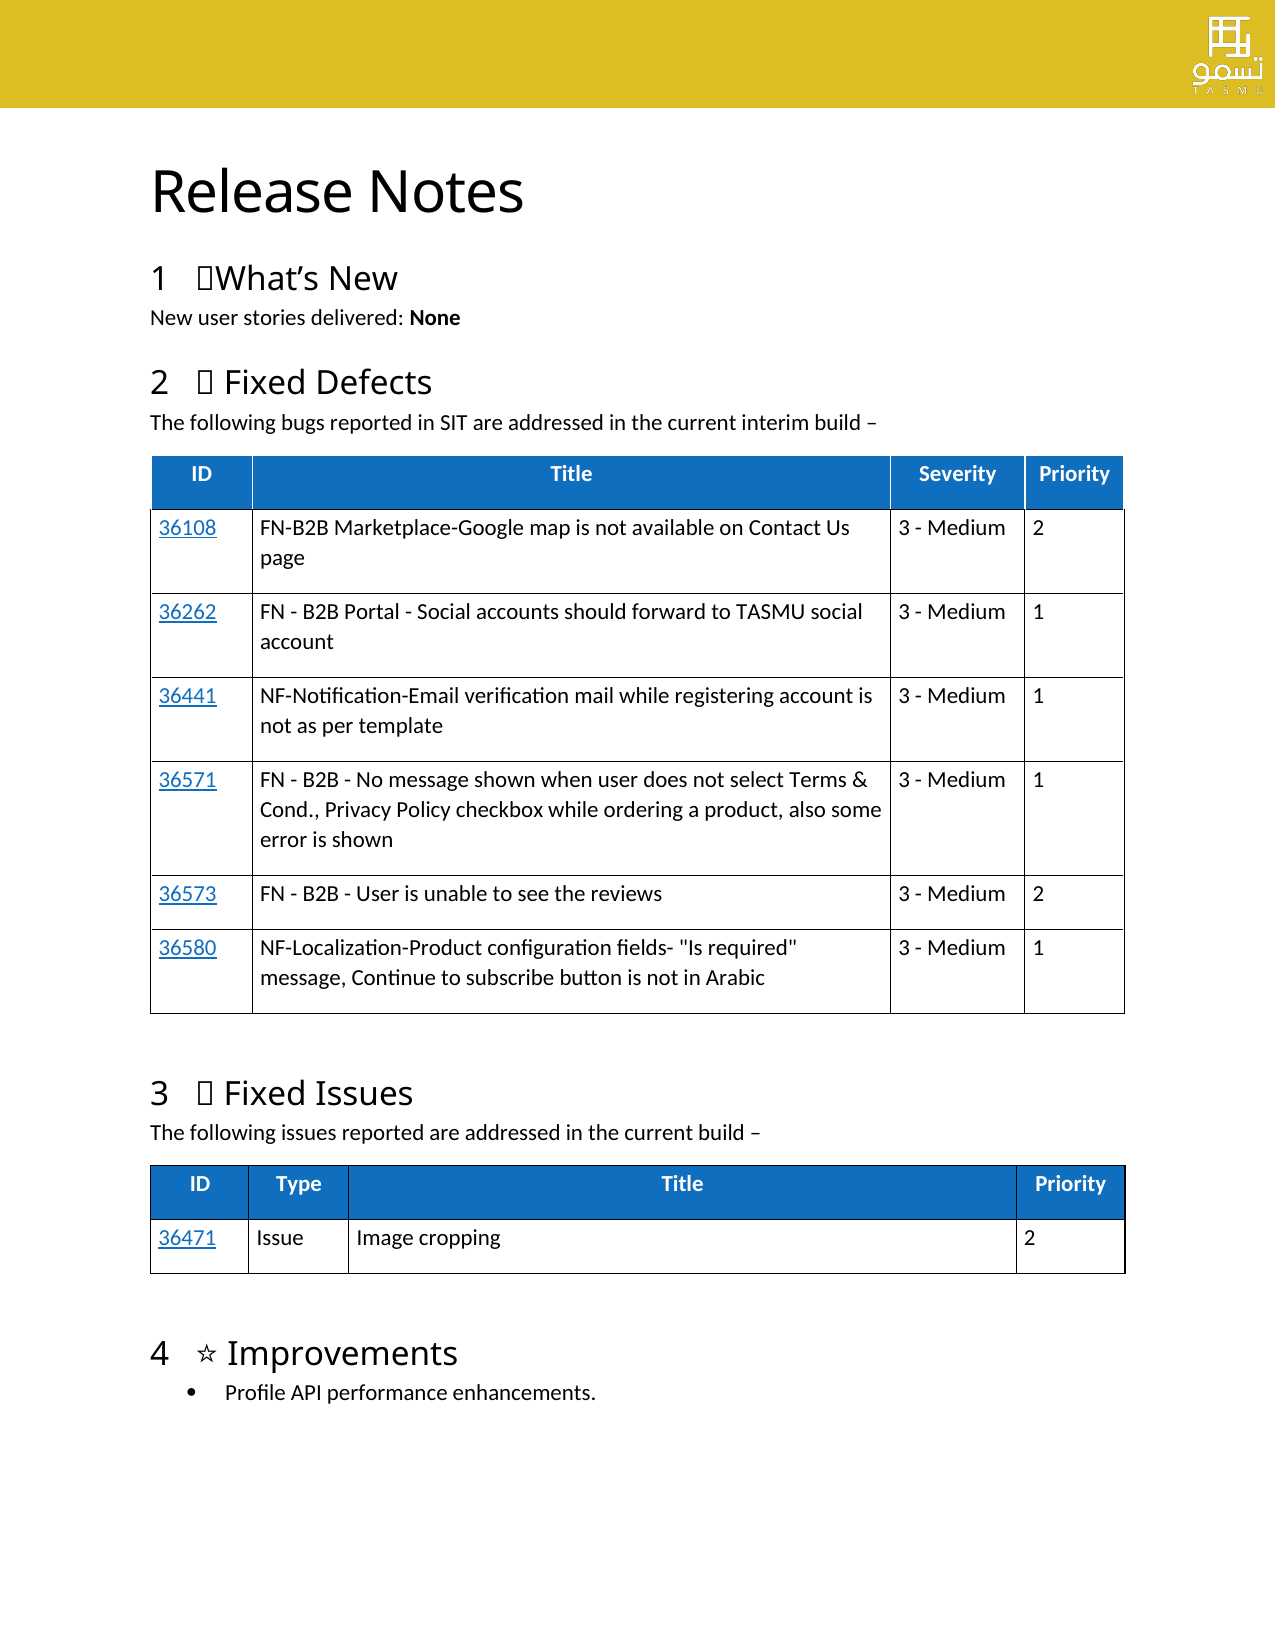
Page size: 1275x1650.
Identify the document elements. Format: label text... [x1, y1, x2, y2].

table_cell Image cropping [349, 1220, 1016, 1273]
title Release Notes [150, 150, 1125, 229]
table_cell NF-Notification-Email verification mail while registering account is not as per template [253, 678, 890, 761]
table_cell 3 - Medium [891, 678, 1024, 761]
list Profile API performance enhancements. [187, 1378, 1125, 1406]
table_cell Issue [249, 1220, 348, 1273]
picture [1192, 12, 1263, 100]
table_cell 3 - Medium [891, 876, 1024, 929]
text New user stories delivered: None [150, 303, 1125, 331]
table_cell 36441 [151, 678, 252, 761]
table_cell 2 [1025, 510, 1124, 593]
text The following issues reported are addressed in the current build – [150, 1118, 1125, 1146]
subtitle 🚀 Fixed Defects [150, 359, 1125, 404]
table_cell 36262 [151, 594, 252, 677]
table_cell 36580 [151, 930, 252, 1013]
table_cell 1 [1025, 929, 1124, 1013]
table_cell FN - B2B Portal - Social accounts should forward to TASMU social account [253, 594, 890, 677]
table_header Priority [1017, 1166, 1124, 1219]
table_header Priority [1026, 456, 1123, 509]
table_cell 36573 [151, 876, 252, 929]
subtitle 🚀 Fixed Issues [150, 1069, 1125, 1115]
table_header Type [249, 1166, 348, 1219]
table_cell 36108 [151, 510, 252, 593]
table_cell FN - B2B - User is unable to see the reviews [253, 876, 890, 929]
table_header ID [152, 456, 252, 509]
table_cell 1 [1025, 593, 1124, 677]
table_cell 2 [1025, 875, 1124, 929]
table_cell 3 - Medium [891, 594, 1024, 677]
table_header ID [151, 1166, 248, 1219]
table_cell FN - B2B - No message shown when user does not select Terms & Cond., Privacy Policy checkbox while ordering a product, also some error is shown [253, 762, 890, 875]
table_cell 36471 [151, 1220, 248, 1273]
table_cell 1 [1025, 761, 1124, 875]
text The following bugs reported in SIT are addressed in the current interim build – [150, 408, 1125, 436]
table_cell NF-Localization-Product configuration fields- "Is required" message, Continue to subscribe button is not in Arabic [253, 930, 890, 1013]
table_cell 2 [1017, 1220, 1124, 1273]
subtitle ⭐ Improvements [150, 1329, 1125, 1375]
table_header Title [253, 456, 890, 509]
table_cell 1 [1025, 677, 1124, 761]
table_cell FN-B2B Marketplace-Google map is not available on Contact Us page [253, 510, 890, 593]
table_cell 36571 [151, 762, 252, 875]
table_cell 3 - Medium [891, 510, 1024, 593]
table_header Severity [891, 456, 1024, 509]
table_header Title [349, 1166, 1016, 1219]
subtitle 🔧What’s New [150, 254, 1125, 300]
table_cell 3 - Medium [891, 930, 1024, 1013]
table_cell 3 - Medium [891, 762, 1024, 875]
